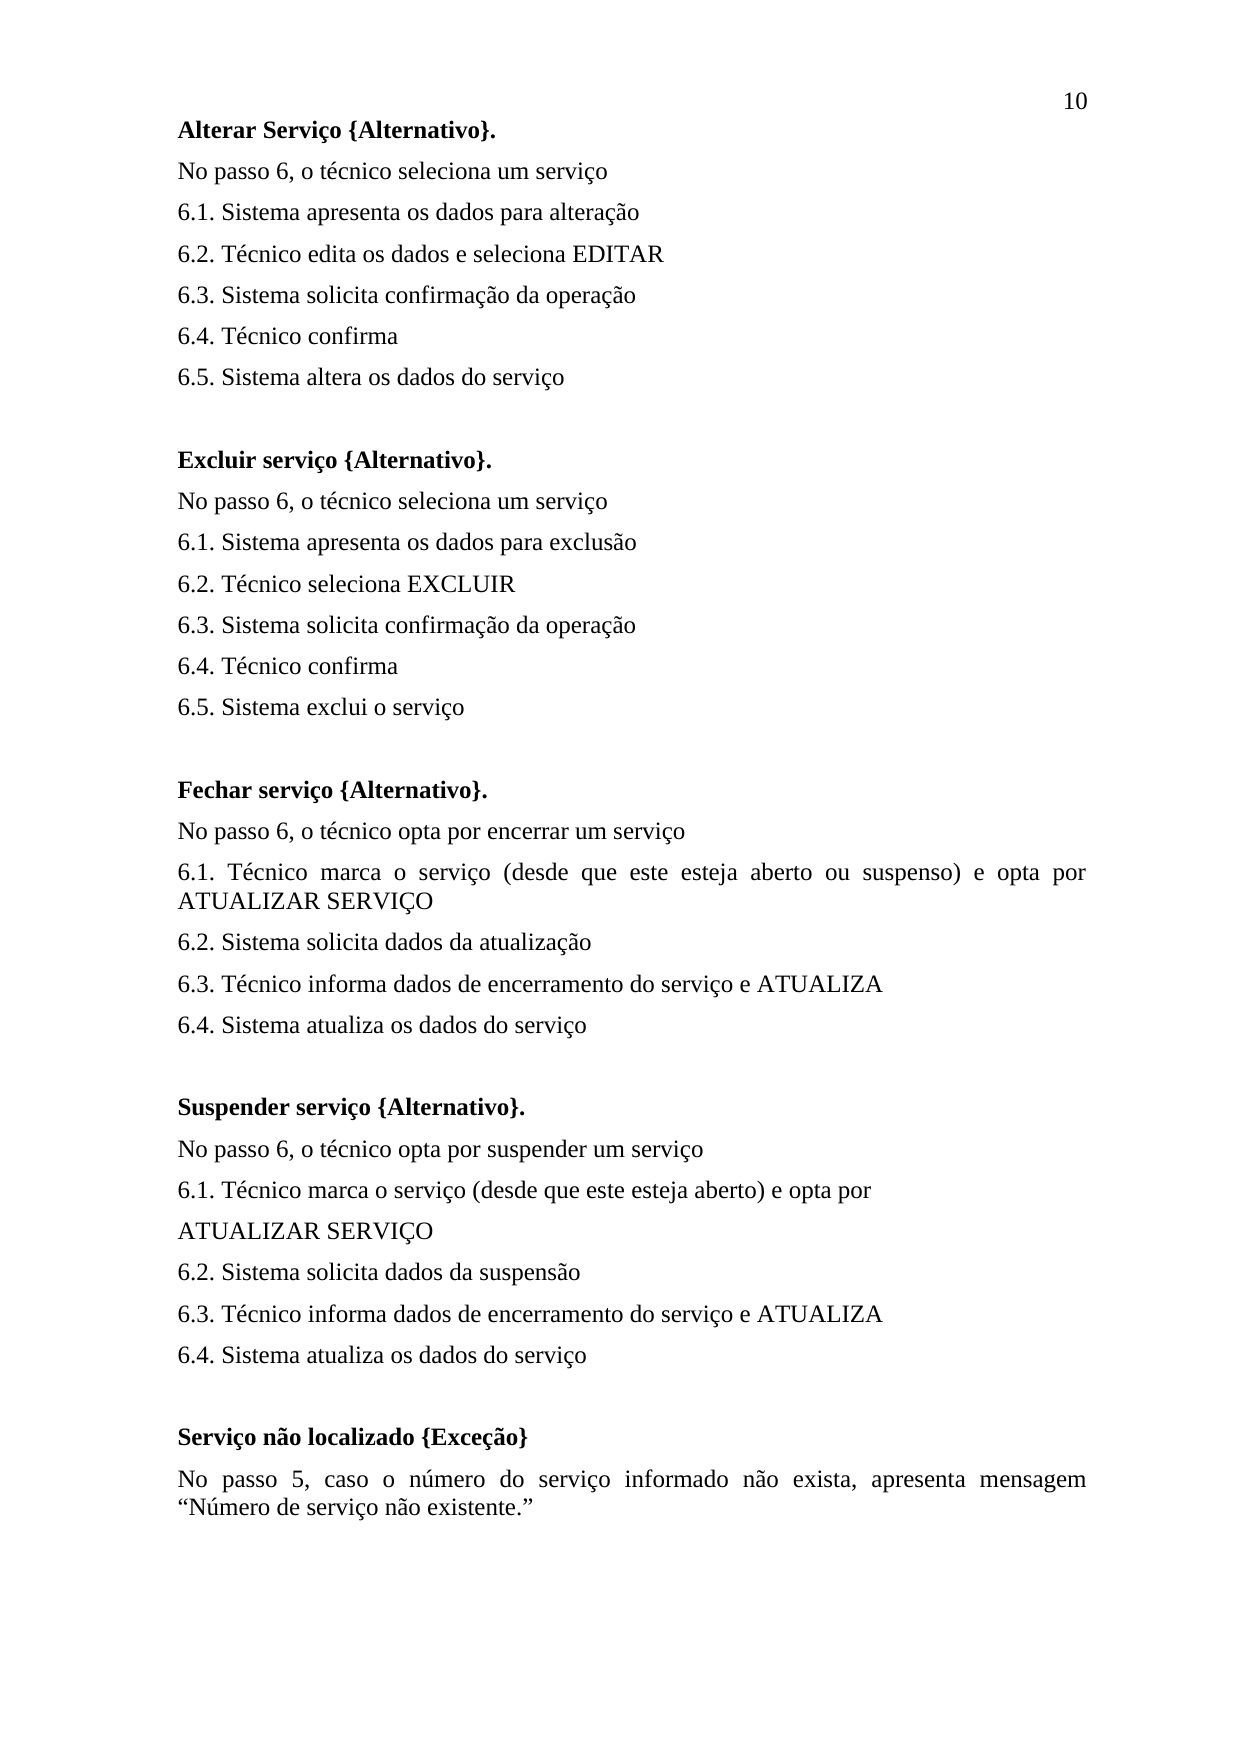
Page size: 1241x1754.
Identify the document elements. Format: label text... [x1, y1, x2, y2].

text 6.3. Técnico informa dados de encerramento do serviço e ATUALIZA [177, 1299, 1087, 1327]
text 6.4. Sistema atualiza os dados do serviço [177, 1340, 1087, 1369]
text 6.1. Técnico marca o serviço (desde que este esteja aberto) e opta por [177, 1175, 1087, 1204]
text No passo 6, o técnico opta por suspender um serviço [177, 1134, 1087, 1162]
text 6.4. Técnico confirma [177, 321, 1087, 350]
text 6.3. Sistema solicita confirmação da operação [177, 280, 1087, 309]
text 6.5. Sistema exclui o serviço [177, 692, 1087, 721]
text Alterar Serviço {Alternativo}. [177, 115, 1087, 144]
text No passo 6, o técnico opta por encerrar um serviço [177, 816, 1087, 845]
text No passo 6, o técnico seleciona um serviço [177, 486, 1087, 515]
text 6.5. Sistema altera os dados do serviço [177, 362, 1087, 391]
text 6.1. Técnico marca o serviço (desde que este esteja aberto ou suspenso) e opta por ATUALIZAR SERVIÇO [177, 857, 1087, 915]
text 6.4. Técnico confirma [177, 651, 1087, 680]
text 6.3. Técnico informa dados de encerramento do serviço e ATUALIZA [177, 969, 1087, 997]
text 6.2. Técnico seleciona EXCLUIR [177, 569, 1087, 597]
text Serviço não localizado {Exceção} [177, 1422, 1087, 1451]
text No passo 6, o técnico seleciona um serviço [177, 156, 1087, 185]
text 6.2. Sistema solicita dados da suspensão [177, 1257, 1087, 1286]
text Fechar serviço {Alternativo}. [177, 775, 1087, 804]
text 6.1. Sistema apresenta os dados para alteração [177, 197, 1087, 226]
text 6.4. Sistema atualiza os dados do serviço [177, 1010, 1087, 1039]
text Excluir serviço {Alternativo}. [177, 445, 1087, 474]
text 6.2. Sistema solicita dados da atualização [177, 927, 1087, 956]
text ATUALIZAR SERVIÇO [177, 1216, 1087, 1245]
text No passo 5, caso o número do serviço informado não exista, apresenta mensagem “Número de serviço não existente.” [177, 1464, 1087, 1521]
text 6.3. Sistema solicita confirmação da operação [177, 610, 1087, 639]
text Suspender serviço {Alternativo}. [177, 1092, 1087, 1121]
text 6.1. Sistema apresenta os dados para exclusão [177, 527, 1087, 556]
text 6.2. Técnico edita os dados e seleciona EDITAR [177, 239, 1087, 267]
